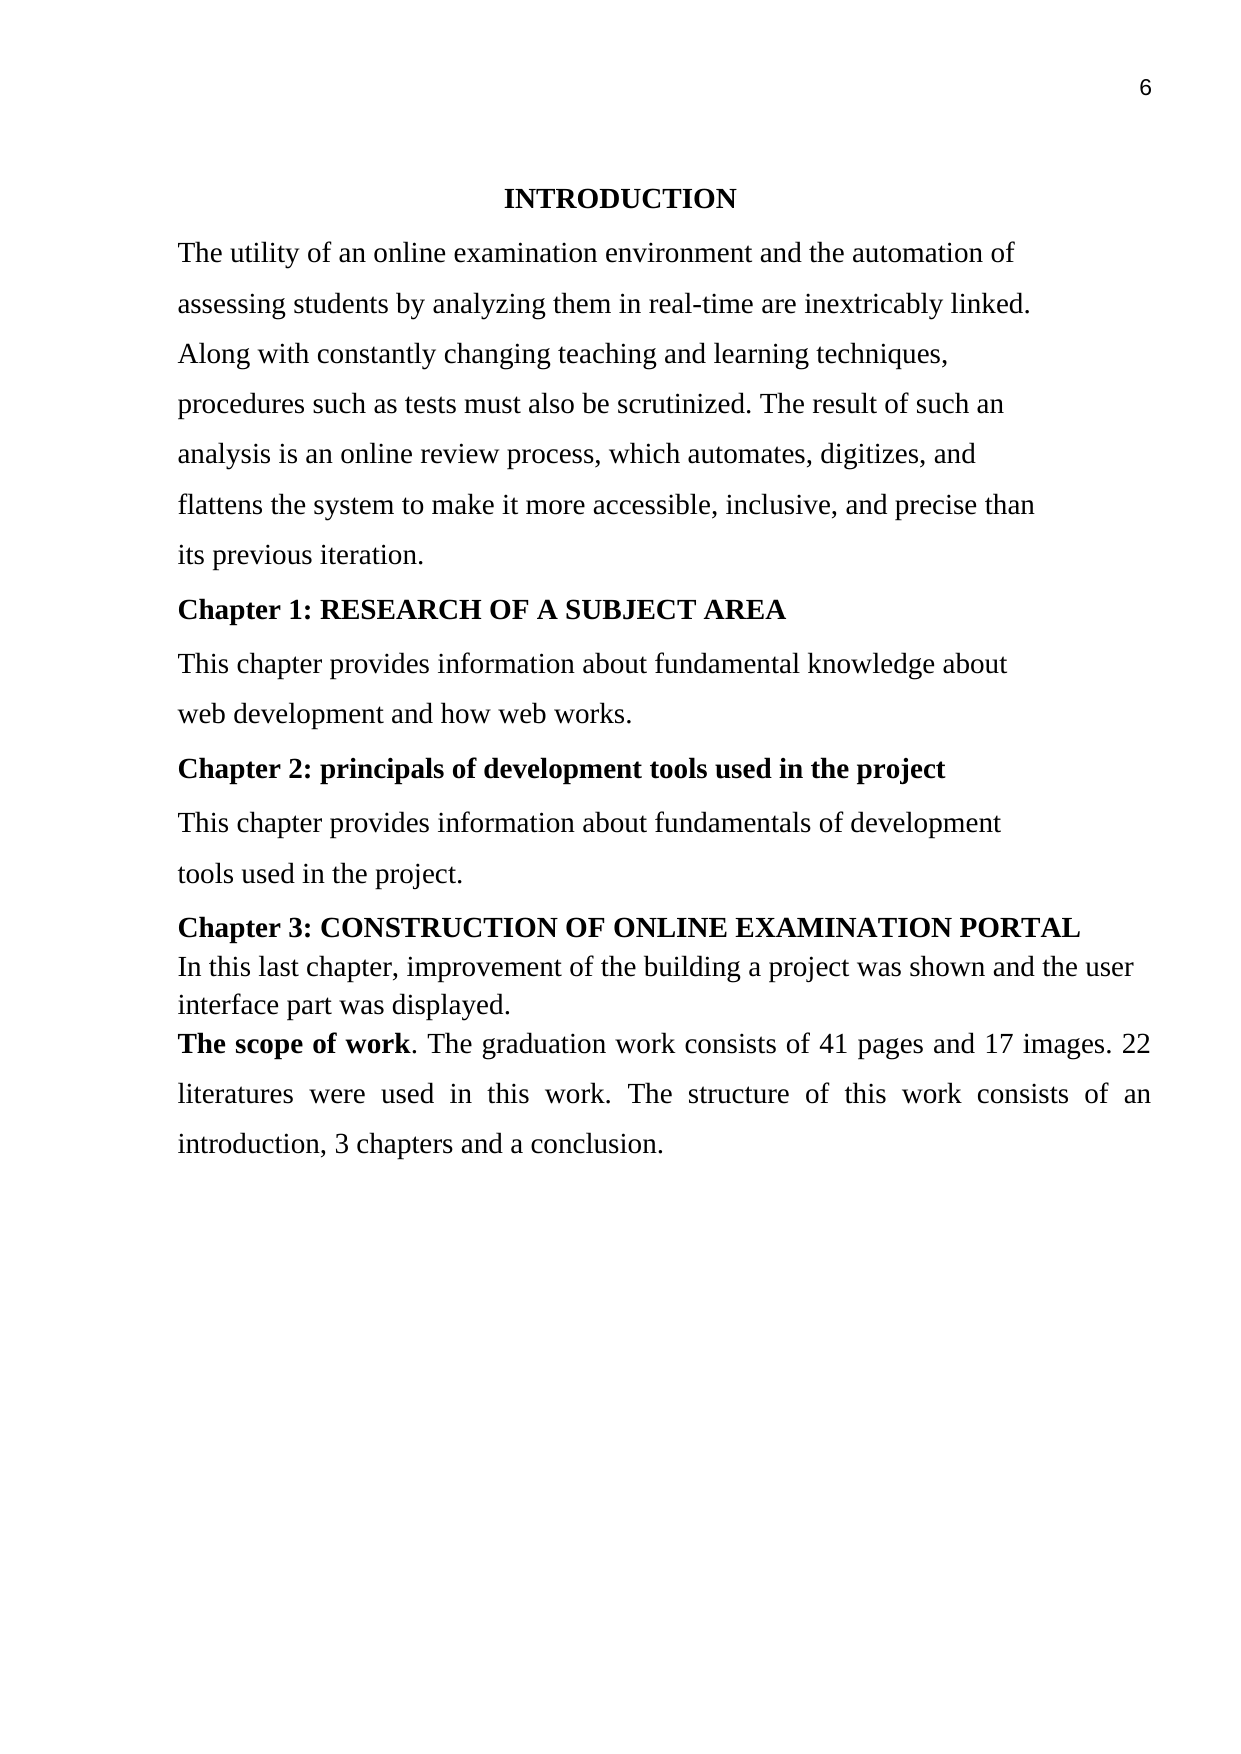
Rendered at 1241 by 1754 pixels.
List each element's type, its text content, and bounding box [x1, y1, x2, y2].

text Chapter 1: RESEARCH OF A SUBJECT AREA [177, 592, 1063, 625]
text In this last chapter, improvement of the building a project was shown and the user interface part was displayed. [177, 949, 1152, 1021]
text The utility of an online examination environment and the automation of assessing students by analyzing them in real-time are inextricably linked. Along with constantly changing teaching and learning techniques, procedures such as tests must also be scrutinized. The result of such an analysis is an online review process, which automates, digitizes, and flattens the system to make it more accessible, inclusive, and precise than its previous iteration. [177, 235, 1063, 571]
text This chapter provides information about fundamental knowledge about web development and how web works. [177, 646, 1063, 730]
text Chapter 3: CONSTRUCTION OF ONLINE EXAMINATION PORTAL [177, 910, 1152, 944]
text INTRODUCTION [177, 181, 1063, 214]
text This chapter provides information about fundamentals of development tools used in the project. [177, 806, 1063, 889]
text Chapter 2: principals of development tools used in the project [177, 751, 1152, 784]
text The scope of work. The graduation work consists of 41 pages and 17 images. 22 literatures were used in this work. The structure of this work consists of an introduction, 3 chapters and a conclusion. [177, 1026, 1152, 1160]
